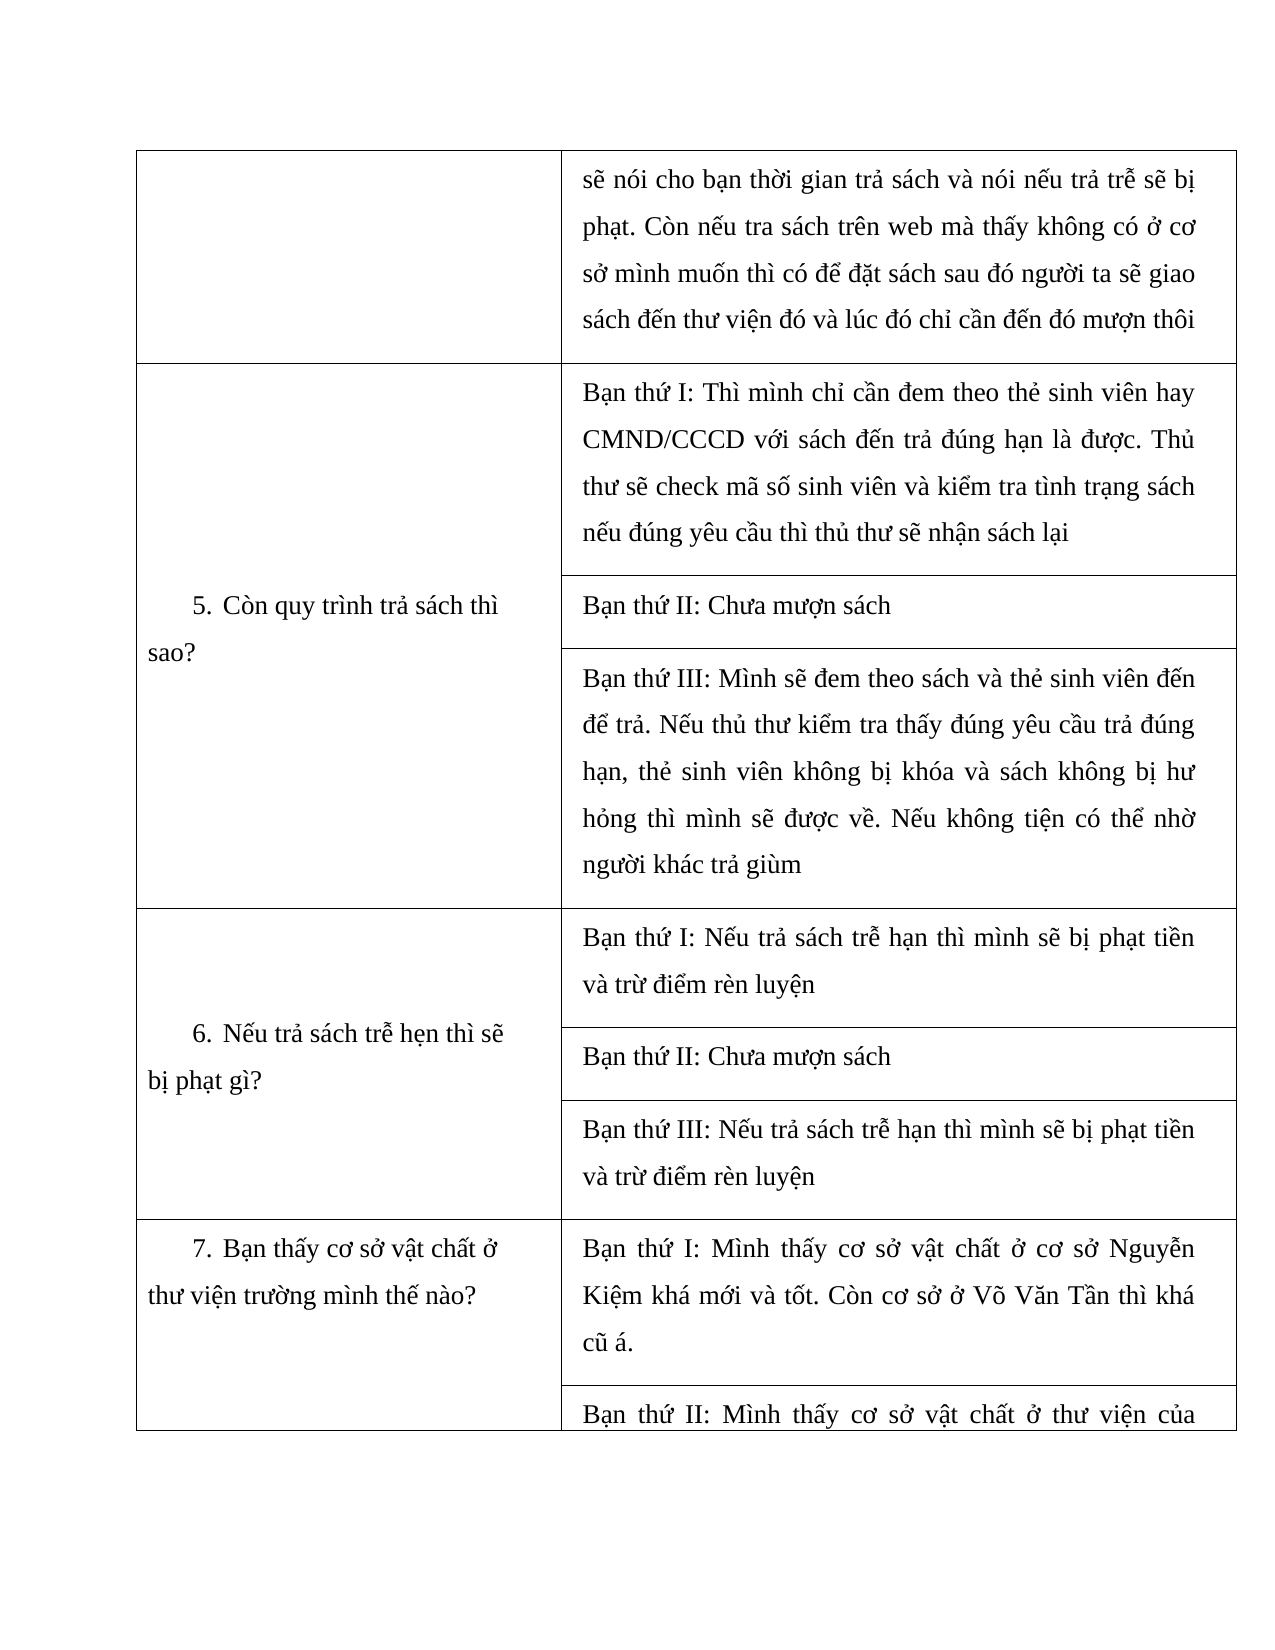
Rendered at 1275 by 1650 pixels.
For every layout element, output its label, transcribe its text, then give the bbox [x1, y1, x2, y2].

table_cell Bạn thứ I: Nếu trả sách trễ hạn thì mình sẽ bị phạt tiền và trừ điểm rèn luyện [562, 909, 1236, 1027]
table_cell Bạn thứ II: Chưa mượn sách [562, 576, 1236, 648]
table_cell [562, 1386, 1236, 1430]
table_cell Bạn thứ III: Mình sẽ đem theo sách và thẻ sinh viên đến để trả. Nếu thủ thư kiểm tra thấy đúng yêu cầu trả đúng hạn, thẻ sinh viên không bị khóa và sách không bị hư hỏng thì mình sẽ được về. Nếu không tiện có thể nhờ người khác trả giùm [562, 649, 1236, 907]
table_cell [562, 151, 1236, 363]
table_cell Bạn thứ III: Nếu trả sách trễ hạn thì mình sẽ bị phạt tiền và trừ điểm rèn luyện [562, 1101, 1236, 1219]
table_cell Bạn thấy cơ sở vật chất ở thư viện trường mình thế nào? [137, 1220, 561, 1430]
table_cell Bạn thứ II: Chưa mượn sách [562, 1028, 1236, 1099]
table_cell Bạn thứ I: Mình thấy cơ sở vật chất ở cơ sở Nguyễn Kiệm khá mới và tốt. Còn cơ sở ở Võ Văn Tần thì khá cũ á. [562, 1220, 1236, 1385]
table_cell Bạn thứ I: Thì mình chỉ cần đem theo thẻ sinh viên hay CMND/CCCD với sách đến trả đúng hạn là được. Thủ thư sẽ check mã số sinh viên và kiểm tra tình trạng sách nếu đúng yêu cầu thì thủ thư sẽ nhận sách lại [562, 364, 1236, 575]
table_cell [137, 151, 561, 363]
table_cell Còn quy trình trả sách thì sao? [137, 364, 561, 907]
table_cell Nếu trả sách trễ hẹn thì sẽ bị phạt gì? [137, 909, 561, 1219]
